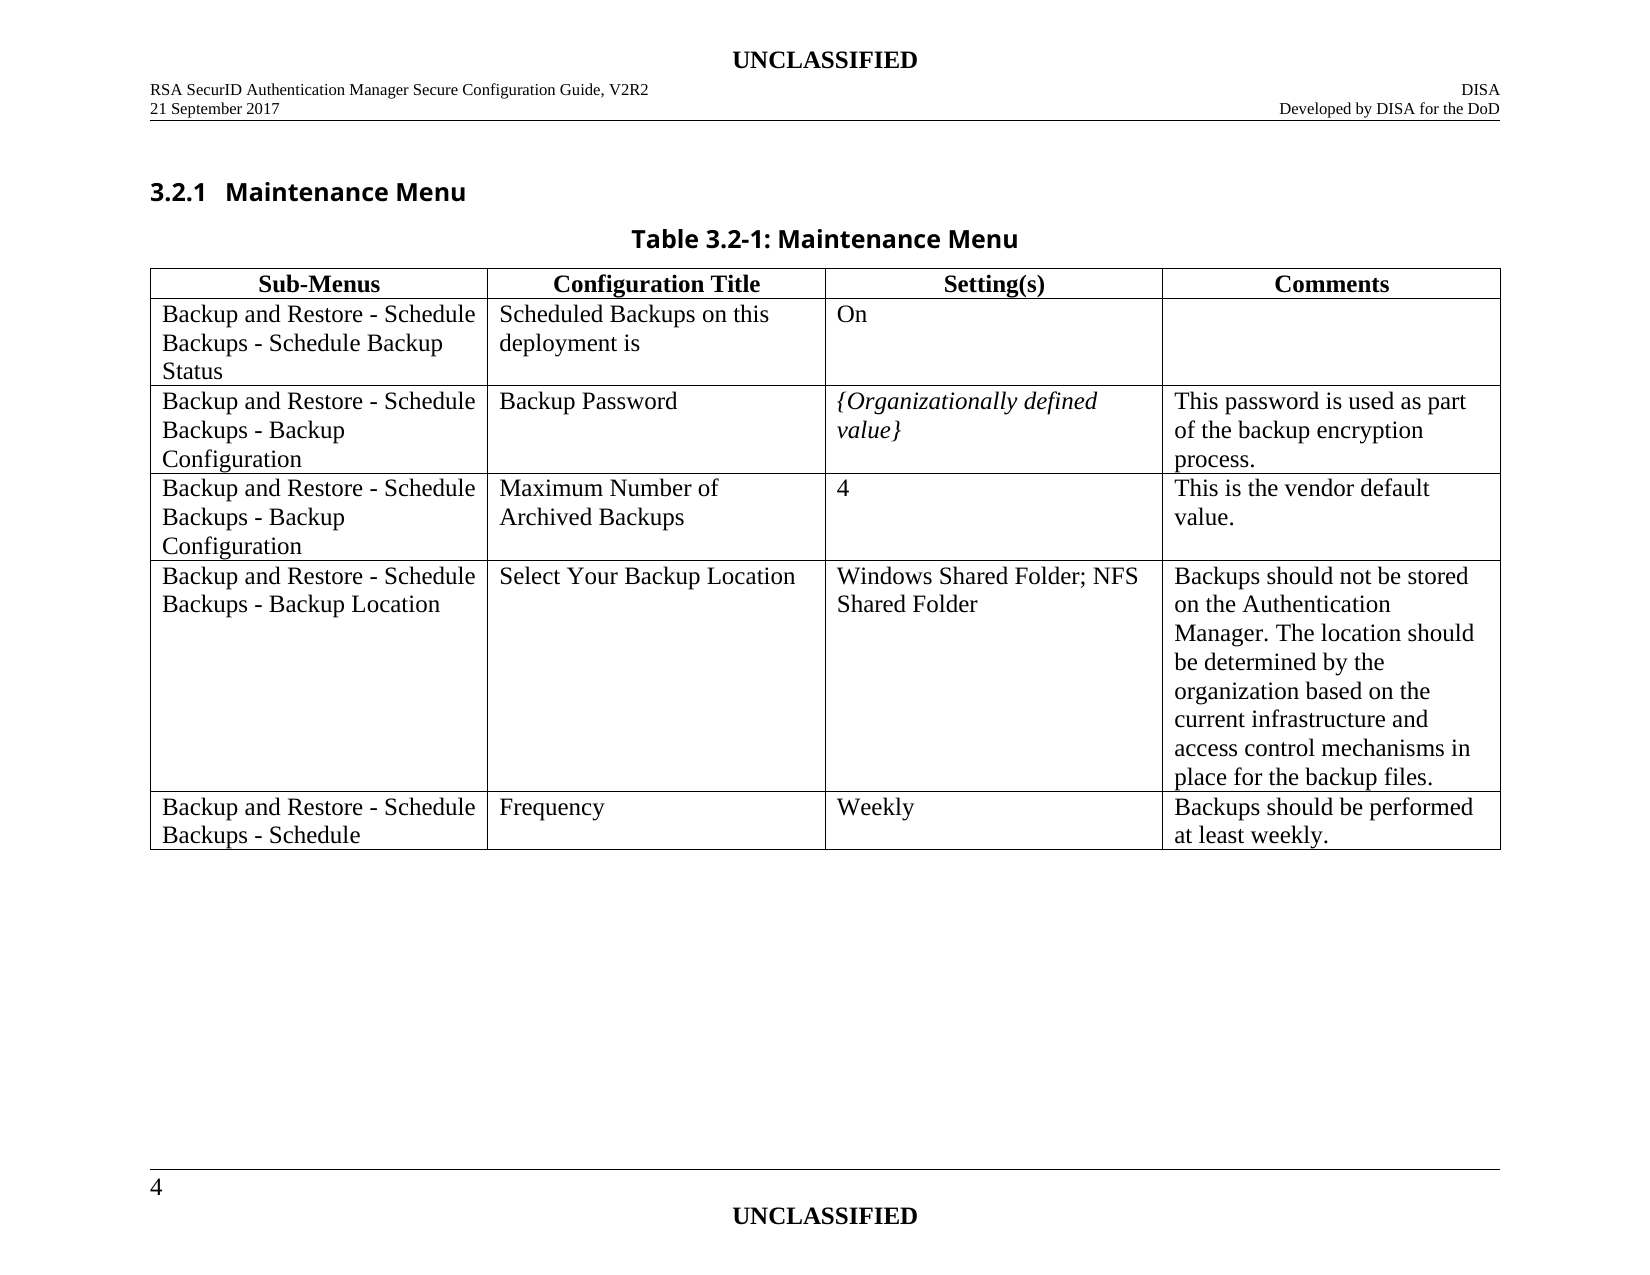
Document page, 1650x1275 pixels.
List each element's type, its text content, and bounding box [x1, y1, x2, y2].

table_cell Backup and Restore - Schedule Backups - Schedule [151, 792, 487, 849]
table_cell Backup and Restore - Schedule Backups - Backup Configuration [151, 474, 487, 560]
table_cell {Organizationally defined value} [826, 386, 1162, 472]
table_cell Maximum Number of Archived Backups [488, 474, 825, 560]
table_cell Backups should not be stored on the Authentication Manager. The location should be determined by the organization based on the current infrastructure and access control mechanisms in place for the backup files. [1163, 561, 1500, 791]
table_cell Backups should be performed at least weekly. [1163, 792, 1500, 849]
subtitle Maintenance Menu [150, 175, 1500, 209]
table_cell Backup and Restore - Schedule Backups - Backup Configuration [151, 386, 487, 472]
table_cell On [826, 299, 1162, 385]
table_cell Windows Shared Folder; NFS Shared Folder [826, 561, 1162, 791]
table_cell Weekly [826, 792, 1162, 849]
table_header Sub-Menus [151, 269, 487, 298]
table_cell Backup Password [488, 386, 825, 472]
table_cell [1163, 299, 1500, 385]
text Table 3.2-1: Maintenance Menu [150, 222, 1500, 256]
table_header Configuration Title [488, 269, 825, 298]
table_cell Select Your Backup Location [488, 561, 825, 791]
table_cell Backup and Restore - Schedule Backups - Schedule Backup Status [151, 299, 487, 385]
table_cell Frequency [488, 792, 825, 849]
table_cell This is the vendor default value. [1163, 474, 1500, 560]
table_cell 4 [826, 474, 1162, 560]
table_cell This password is used as part of the backup encryption process. [1163, 386, 1500, 472]
table_header Setting(s) [826, 269, 1162, 298]
table_header Comments [1163, 269, 1500, 298]
table_cell Scheduled Backups on this deployment is [488, 299, 825, 385]
table_cell Backup and Restore - Schedule Backups - Backup Location [151, 561, 487, 791]
